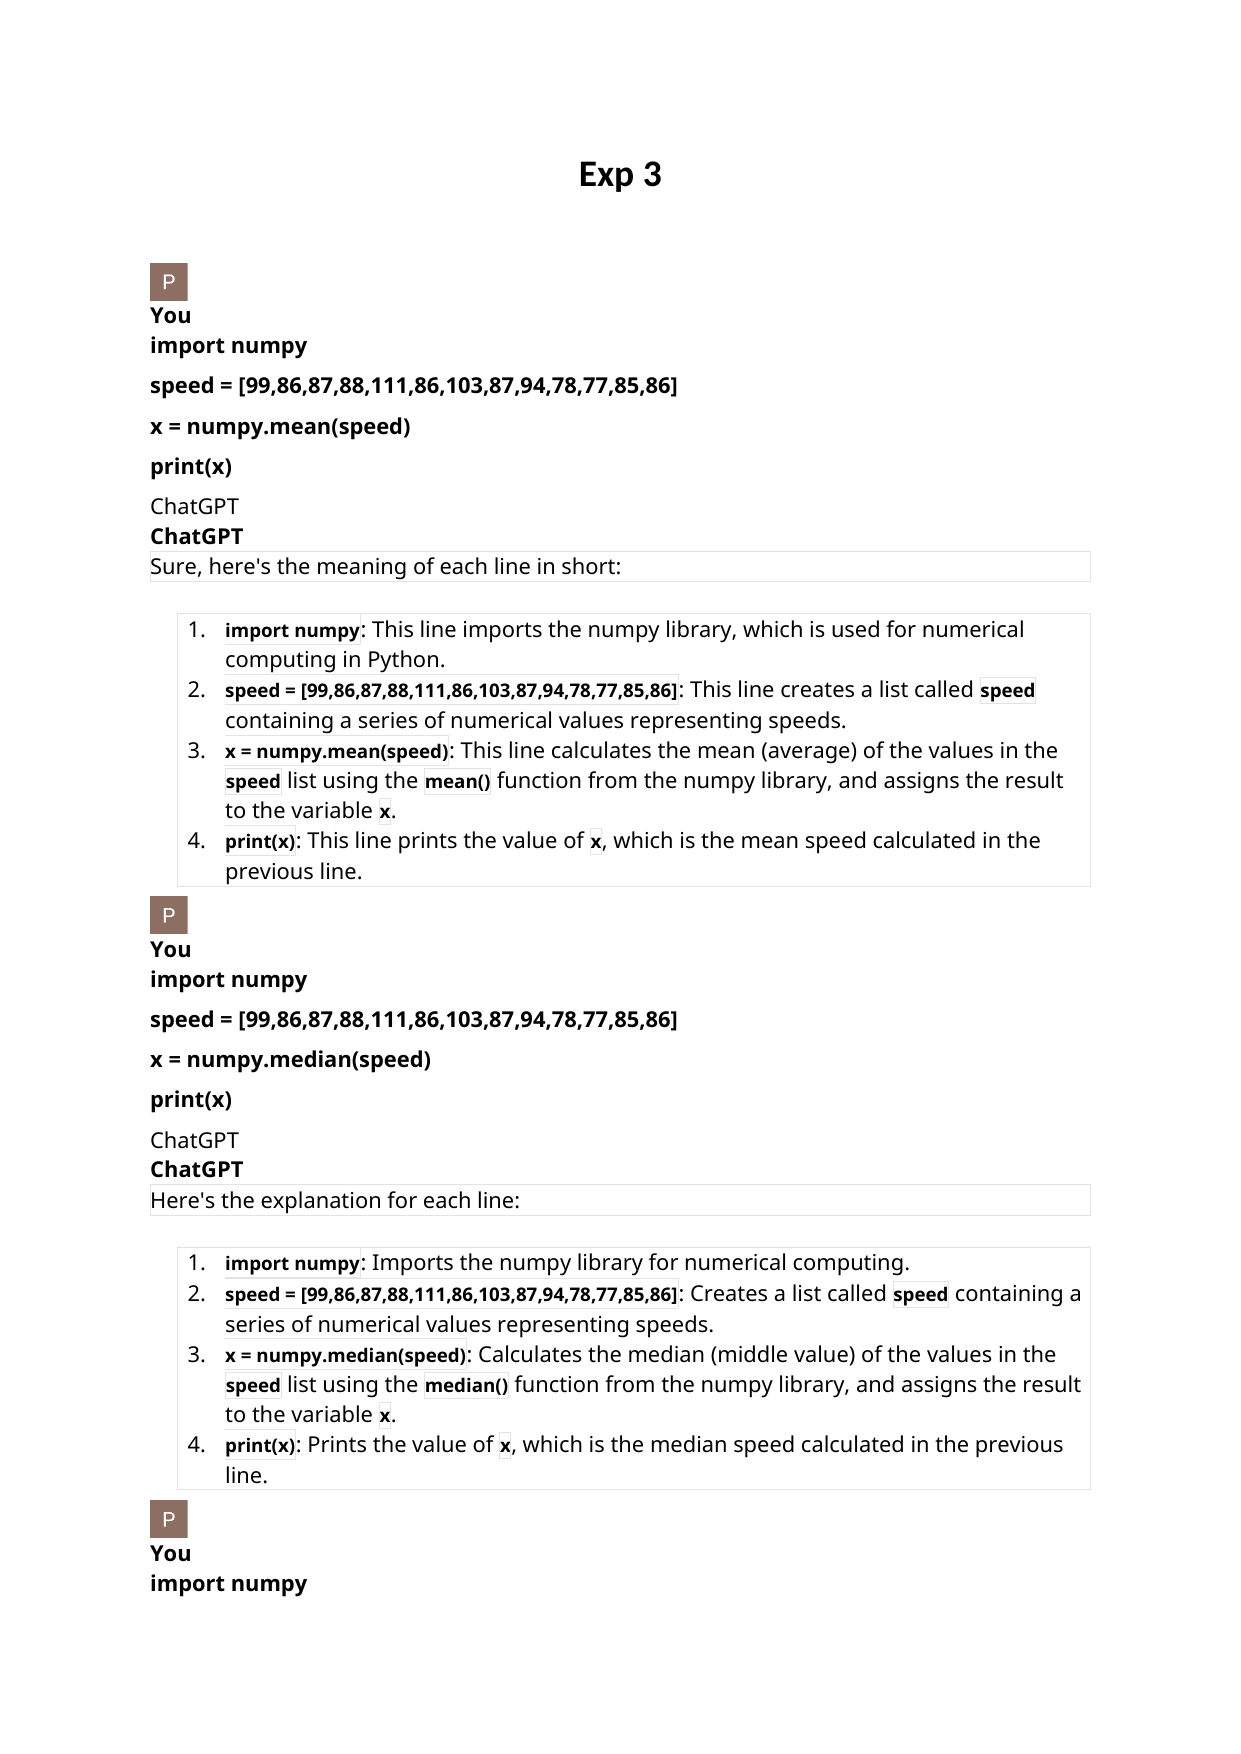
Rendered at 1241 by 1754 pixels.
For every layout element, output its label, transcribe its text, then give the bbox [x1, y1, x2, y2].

list print(x): Prints the value of x, which is the median speed calculated in the previous line. [178, 1428, 1090, 1489]
picture [150, 263, 188, 301]
list speed = [99,86,87,88,111,86,103,87,94,78,77,85,86]: This line creates a list called speed containing a series of numerical values representing speeds. [178, 673, 1090, 734]
text You [150, 934, 1090, 964]
text Sure, here's the meaning of each line in short: [151, 552, 1090, 581]
text ChatGPT [150, 1125, 1090, 1154]
list print(x): This line prints the value of x, which is the mean speed calculated in the previous line. [178, 824, 1090, 886]
text You [150, 1538, 1090, 1568]
list x = numpy.mean(speed): This line calculates the mean (average) of the values in the speed list using the mean() function from the numpy library, and assigns the result to the variable x. [178, 734, 1090, 824]
list import numpy: Imports the numpy library for numerical computing. [361, 1248, 1090, 1277]
list import numpy: Imports the numpy library for numerical computing. [178, 1248, 360, 1277]
text print(x) [150, 1084, 1090, 1114]
text Exp 3 [150, 150, 1090, 196]
text import numpy [150, 330, 1090, 360]
text import numpy [150, 1568, 1090, 1597]
text speed = [99,86,87,88,111,86,103,87,94,78,77,85,86] [150, 371, 1090, 400]
text Here's the explanation for each line: [151, 1185, 1090, 1215]
list speed = [99,86,87,88,111,86,103,87,94,78,77,85,86]: Creates a list called speed containing a series of numerical values representing speeds. [178, 1277, 1090, 1338]
text You [150, 301, 1090, 330]
text ChatGPT [150, 1154, 1090, 1184]
picture [150, 896, 188, 934]
list import numpy: This line imports the numpy library, which is used for numerical computing in Python. [178, 614, 1090, 673]
text ChatGPT [150, 521, 1090, 551]
text speed = [99,86,87,88,111,86,103,87,94,78,77,85,86] [150, 1004, 1090, 1034]
text import numpy [150, 964, 1090, 994]
text print(x) [150, 451, 1090, 481]
text x = numpy.mean(speed) [150, 411, 1090, 441]
text ChatGPT [150, 491, 1090, 521]
picture [150, 1500, 188, 1538]
text x = numpy.median(speed) [150, 1044, 1090, 1074]
